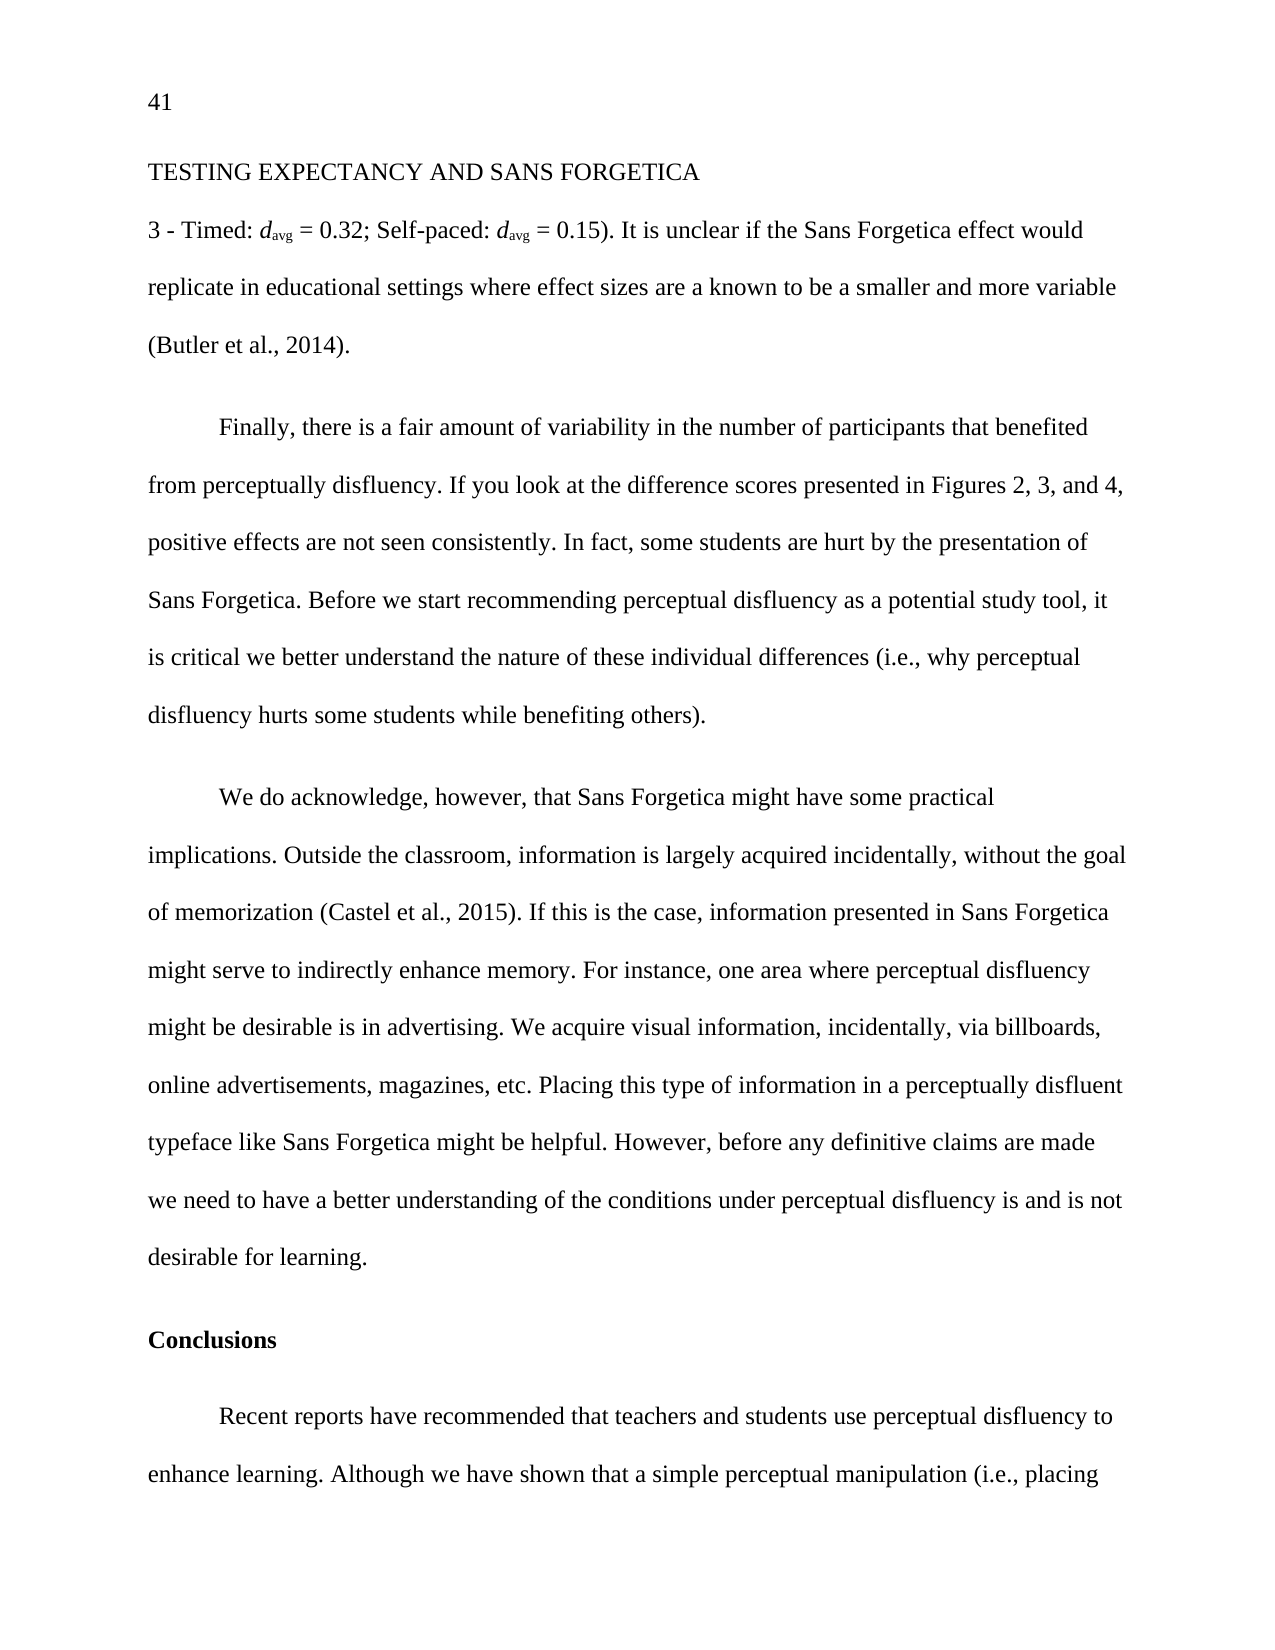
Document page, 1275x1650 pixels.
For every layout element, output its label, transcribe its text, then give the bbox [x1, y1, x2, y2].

text Finally, there is a fair amount of variability in the number of participants that benefited from perceptually disfluency. If you look at the difference scores presented in Figures 2, 3, and 4, positive effects are not seen consistently. In fact, some students are hurt by the presentation of Sans Forgetica. Before we start recommending perceptual disfluency as a potential study tool, it is critical we better understand the nature of these individual differences (i.e., why perceptual disfluency hurts some students while benefiting others). [148, 412, 1127, 729]
subtitle Conclusions [148, 1325, 1127, 1354]
text We do acknowledge, however, that Sans Forgetica might have some practical implications. Outside the classroom, information is largely acquired incidentally, without the goal of memorization (Castel et al., 2015). If this is the case, information presented in Sans Forgetica might serve to indirectly enhance memory. For instance, one area where perceptual disfluency might be desirable is in advertising. We acquire visual information, incidentally, via billboards, online advertisements, magazines, etc. Placing this type of information in a perceptually disfluent typeface like Sans Forgetica might be helpful. However, before any definitive claims are made we need to have a better understanding of the conditions under perceptual disfluency is and is not desirable for learning. [148, 782, 1127, 1271]
